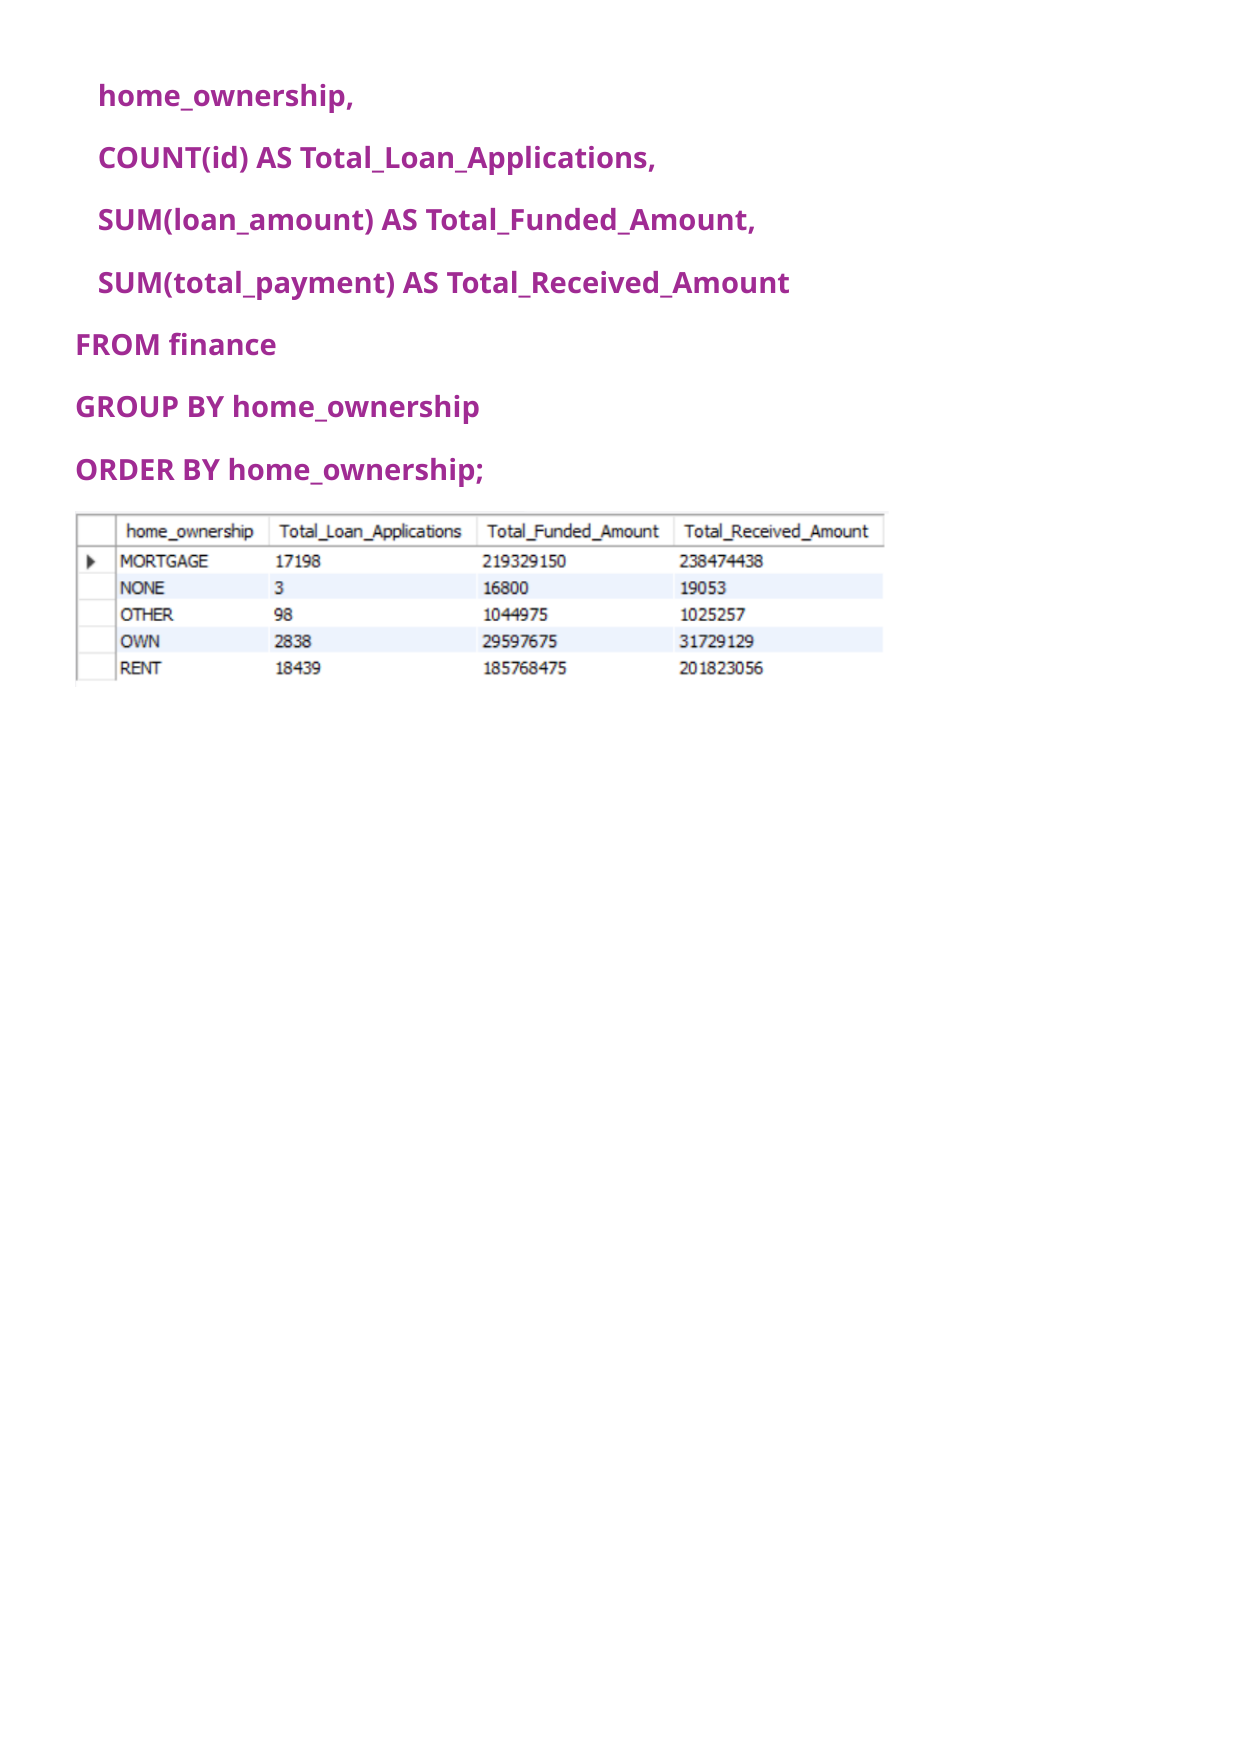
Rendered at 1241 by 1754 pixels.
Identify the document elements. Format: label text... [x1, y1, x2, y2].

text ORDER BY home_ownership; [75, 449, 1165, 488]
text FROM finance [75, 324, 1165, 364]
text SUM(loan_amount) AS Total_Funded_Amount, [75, 199, 1165, 239]
text SUM(total_payment) AS Total_Received_Amount [75, 262, 1165, 302]
text COUNT(id) AS Total_Loan_Applications, [75, 137, 1165, 177]
picture [75, 511, 889, 687]
text GROUP BY home_ownership [75, 386, 1165, 426]
text home_ownership, [75, 75, 1165, 115]
